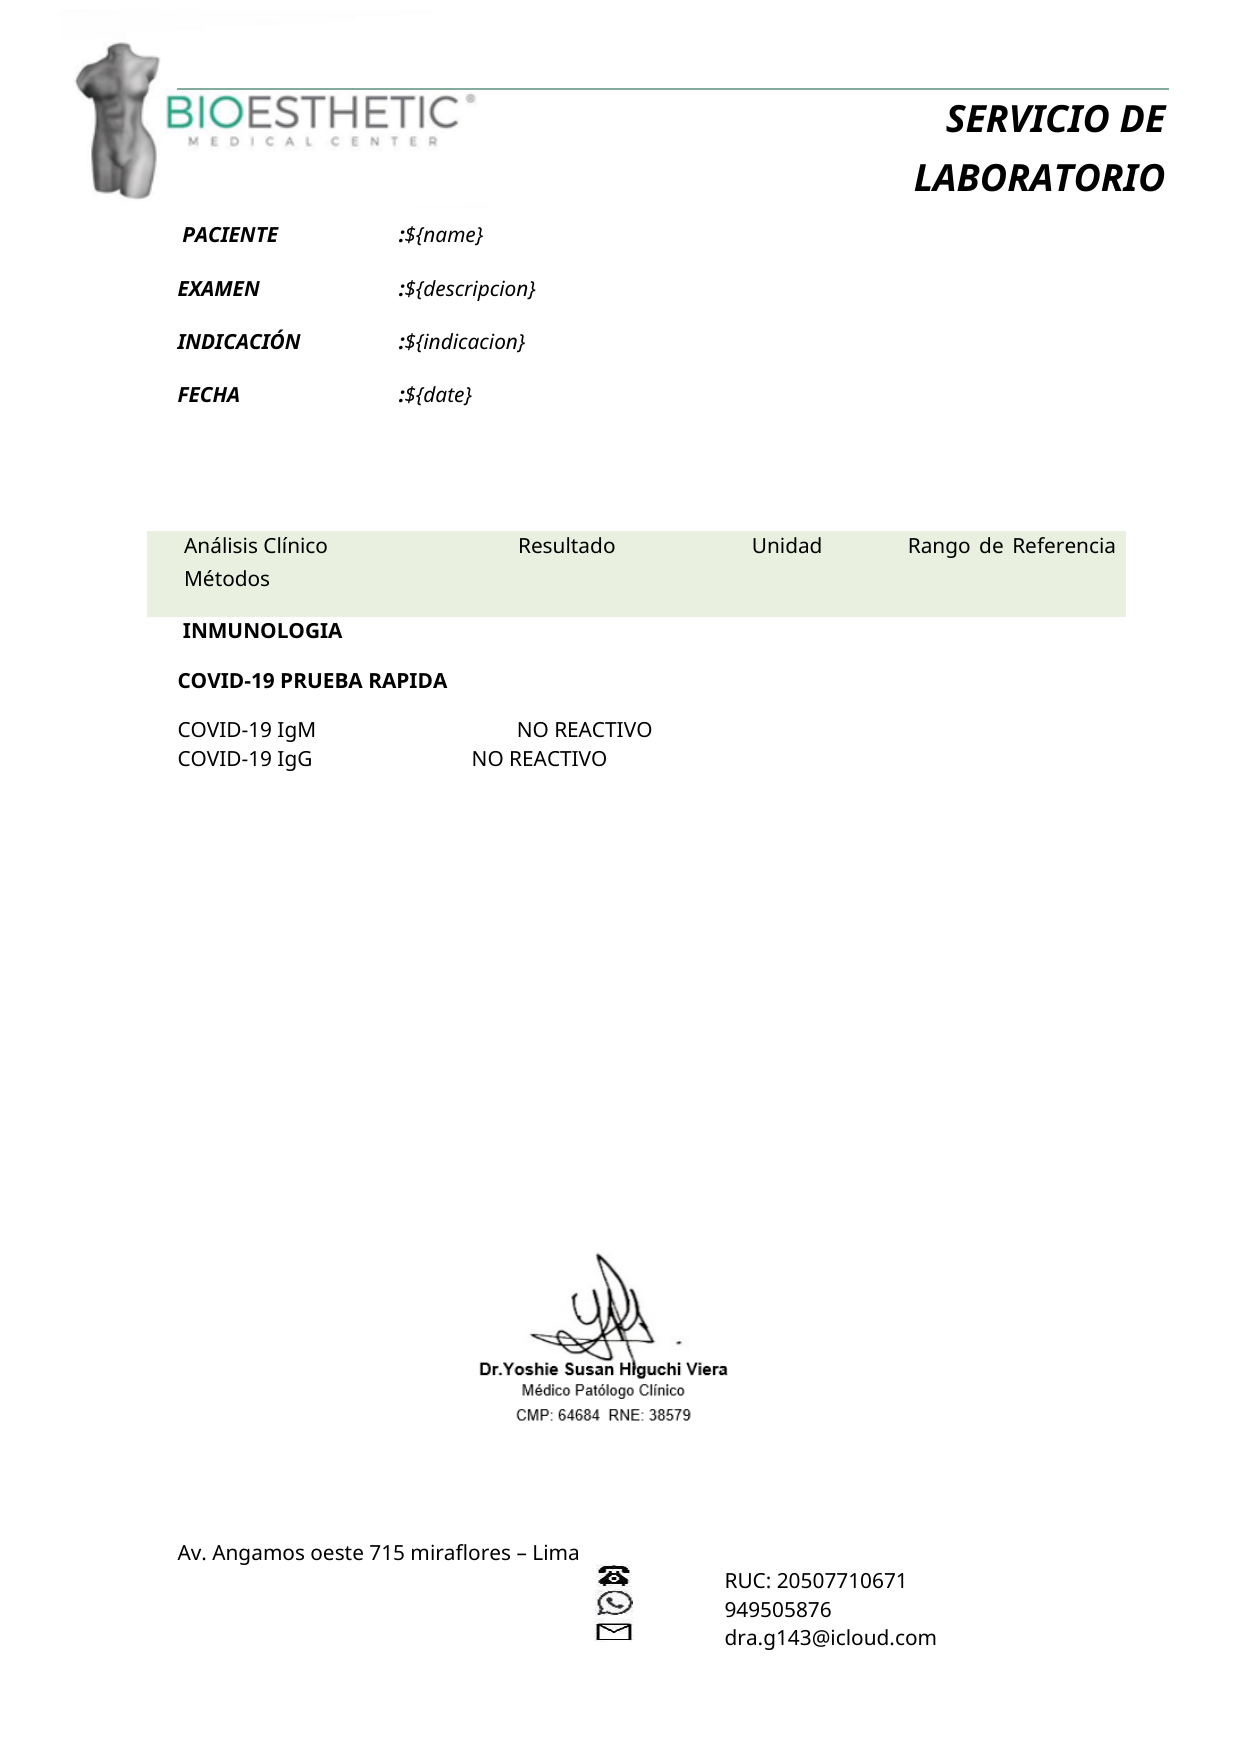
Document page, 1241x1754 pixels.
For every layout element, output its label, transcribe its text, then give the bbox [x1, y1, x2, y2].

text FECHA :${date} [177, 381, 1063, 409]
text INDICACIÓN :${indicacion} [177, 327, 1063, 356]
table_header Análisis Clínico Resultado Unidad Rango de Referencia Métodos [147, 531, 1126, 617]
text COVID-19 PRUEBA RAPIDA [177, 666, 1063, 694]
picture [595, 1564, 633, 1616]
text EXAMEN :${descripcion} [177, 274, 1063, 302]
text INMUNOLOGIA [177, 617, 1063, 645]
text COVID-19 IgG NO REACTIVO [177, 744, 1063, 772]
picture [594, 1618, 633, 1645]
picture [60, 10, 488, 209]
text COVID-19 IgM NO REACTIVO [177, 715, 1063, 744]
text PACIENTE :${name} [177, 220, 1063, 249]
